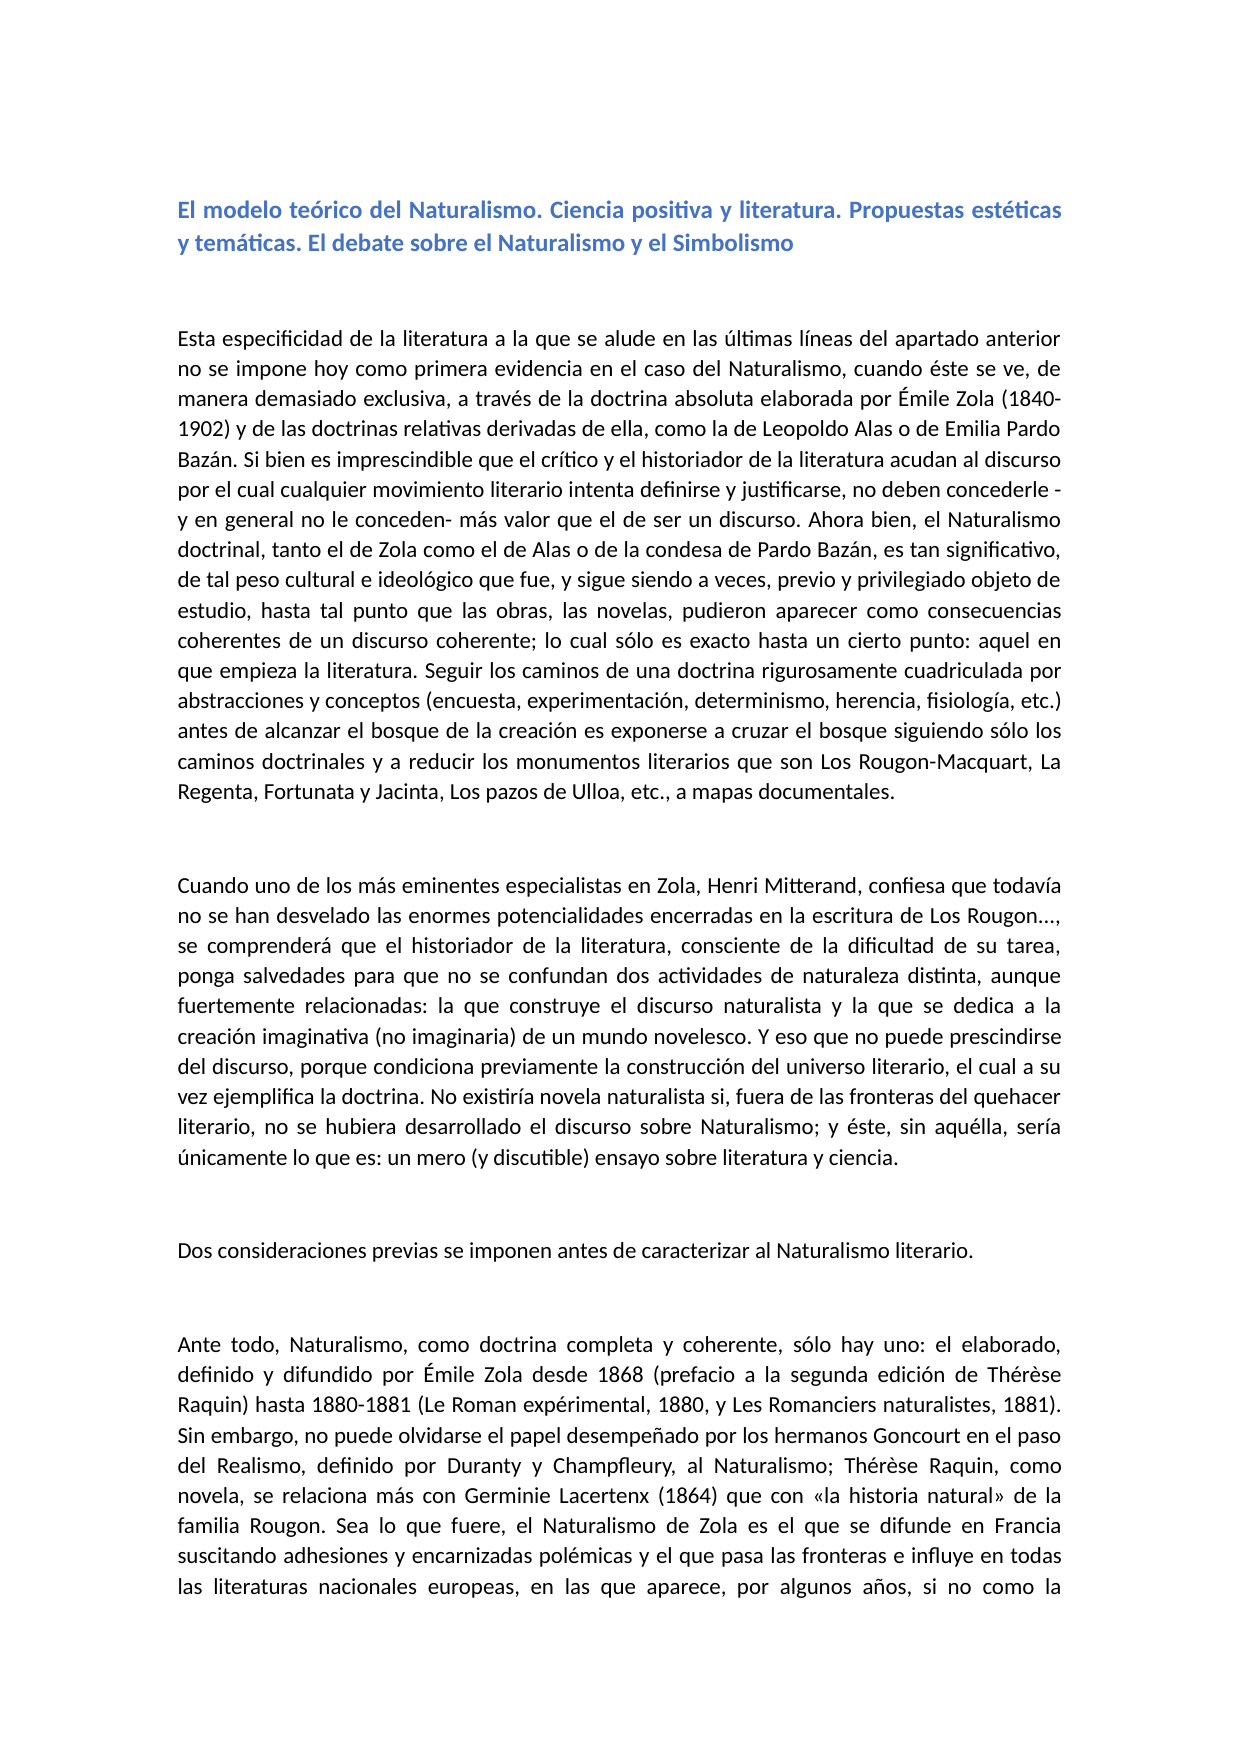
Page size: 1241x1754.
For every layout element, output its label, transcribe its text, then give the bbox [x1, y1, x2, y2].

text Cuando uno de los más eminentes especialistas en Zola, Henri Mitterand, confiesa que todavía no se han desvelado las enormes potencialidades encerradas en la escritura de Los Rougon..., se comprenderá que el historiador de la literatura, consciente de la dificultad de su tarea, ponga salvedades para que no se confundan dos actividades de naturaleza distinta, aunque fuertemente relacionadas: la que construye el discurso naturalista y la que se dedica a la creación imaginativa (no imaginaria) de un mundo novelesco. Y eso que no puede prescindirse del discurso, porque condiciona previamente la construcción del universo literario, el cual a su vez ejemplifica la doctrina. No existiría novela naturalista si, fuera de las fronteras del quehacer literario, no se hubiera desarrollado el discurso sobre Naturalismo; y éste, sin aquélla, sería únicamente lo que es: un mero (y discutible) ensayo sobre literatura y ciencia. [177, 871, 1063, 1171]
text Dos consideraciones previas se imponen antes de caracterizar al Naturalismo literario. [177, 1236, 1063, 1264]
text El modelo teórico del Naturalismo. Ciencia positiva y literatura. Propuestas estéticas y temáticas. El debate sobre el Naturalismo y el Simbolismo [177, 194, 1063, 258]
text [177, 1330, 1063, 1600]
text Esta especificidad de la literatura a la que se alude en las últimas líneas del apartado anterior no se impone hoy como primera evidencia en el caso del Naturalismo, cuando éste se ve, de manera demasiado exclusiva, a través de la doctrina absoluta elaborada por Émile Zola (1840-1902) y de las doctrinas relativas derivadas de ella, como la de Leopoldo Alas o de Emilia Pardo Bazán. Si bien es imprescindible que el crítico y el historiador de la literatura acudan al discurso por el cual cualquier movimiento literario intenta definirse y justificarse, no deben concederle -y en general no le conceden- más valor que el de ser un discurso. Ahora bien, el Naturalismo doctrinal, tanto el de Zola como el de Alas o de la condesa de Pardo Bazán, es tan significativo, de tal peso cultural e ideológico que fue, y sigue siendo a veces, previo y privilegiado objeto de estudio, hasta tal punto que las obras, las novelas, pudieron aparecer como consecuencias coherentes de un discurso coherente; lo cual sólo es exacto hasta un cierto punto: aquel en que empieza la literatura. Seguir los caminos de una doctrina rigurosamente cuadriculada por abstracciones y conceptos (encuesta, experimentación, determinismo, herencia, fisiología, etc.) antes de alcanzar el bosque de la creación es exponerse a cruzar el bosque siguiendo sólo los caminos doctrinales y a reducir los monumentos literarios que son Los Rougon-Macquart, La Regenta, Fortunata y Jacinta, Los pazos de Ulloa, etc., a mapas documentales. [177, 324, 1063, 805]
